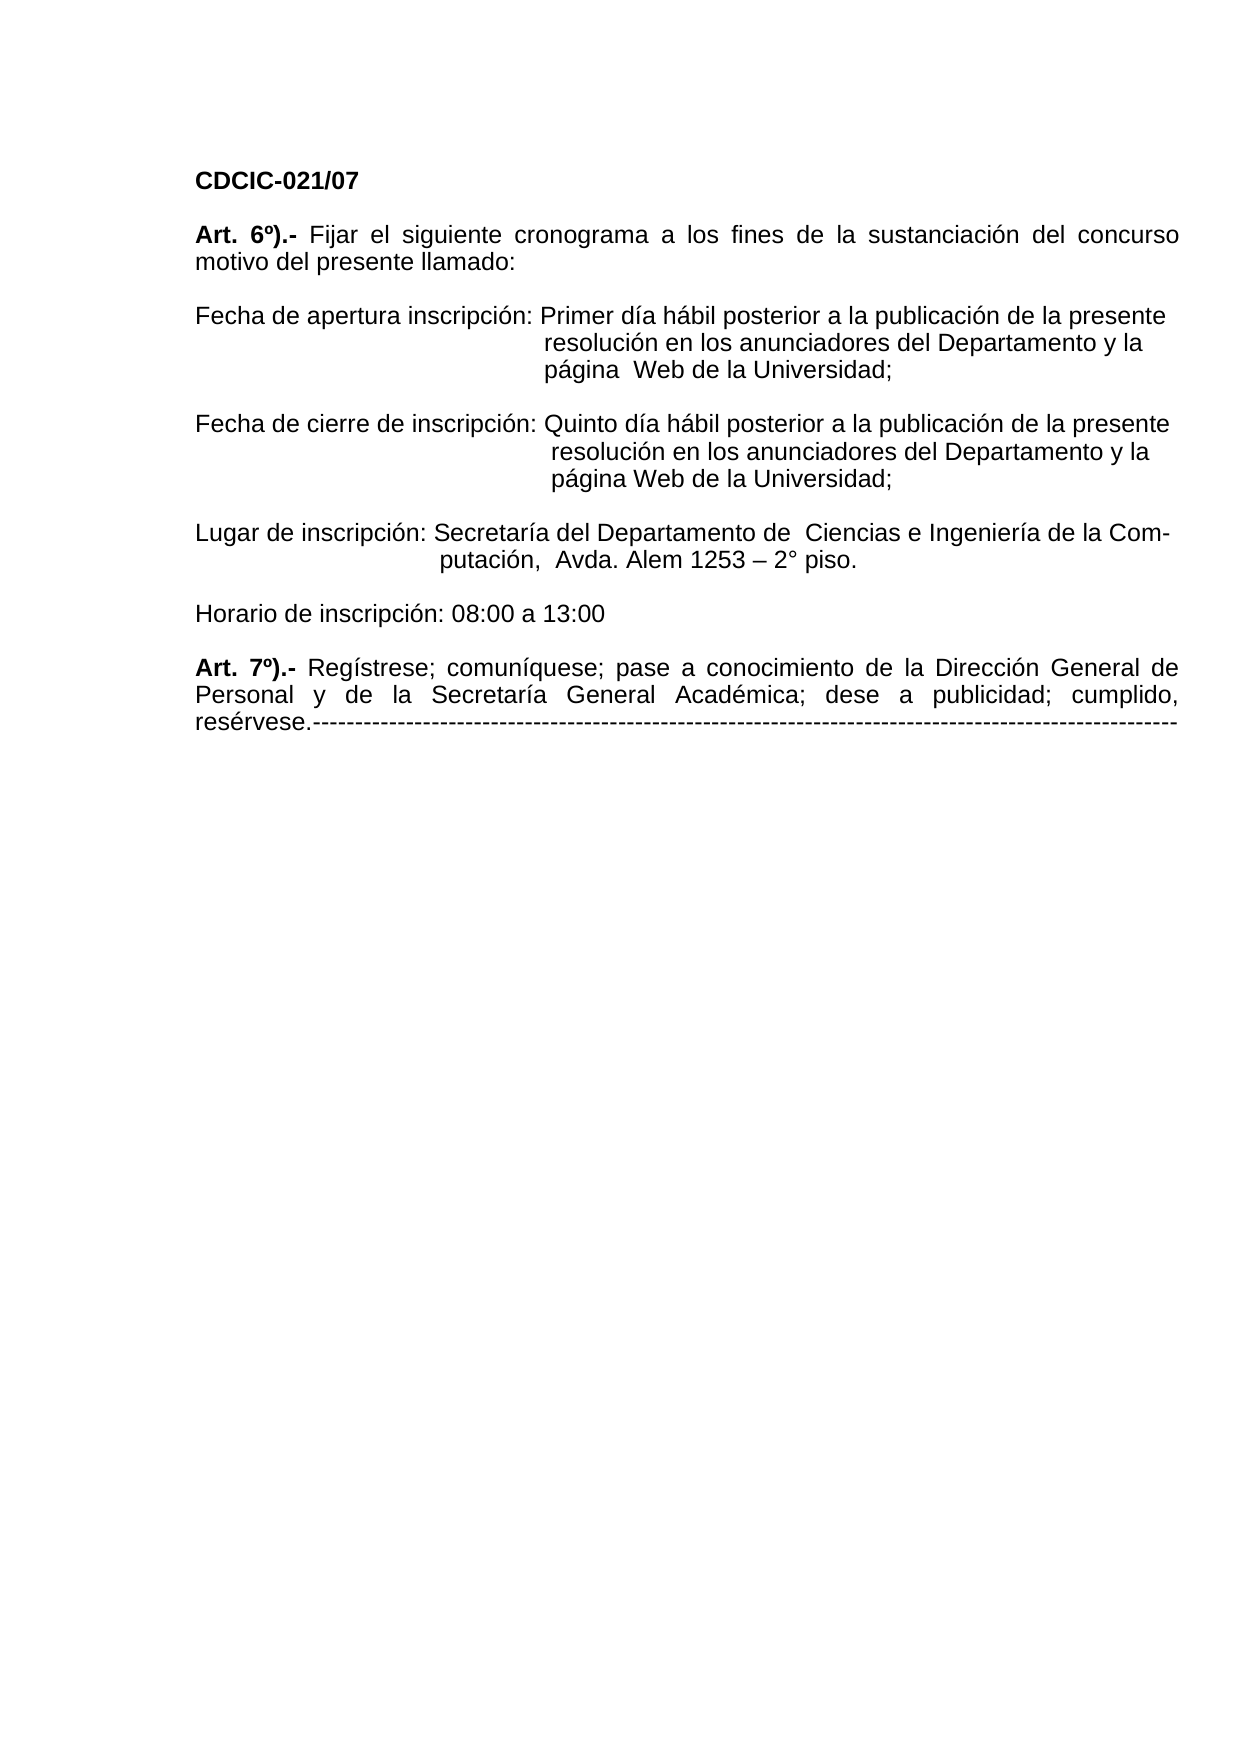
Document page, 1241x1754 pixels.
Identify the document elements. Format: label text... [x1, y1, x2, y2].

text Fecha de apertura inscripción: Primer día hábil posterior a la publicación de la presente [195, 303, 1181, 330]
text CDCIC-021/07 [195, 167, 1181, 194]
text Art. 7º).- Regístrese; comuníquese; pase a conocimiento de la Dirección General de Personal y de la Secretaría General Académica; dese a publicidad; cumplido, resérvese.------------------------------------------------------------------------------------------------------ [195, 655, 1181, 736]
text Fecha de cierre de inscripción: Quinto día hábil posterior a la publicación de la presente [195, 411, 1181, 438]
text Art. 6º).- Fijar el siguiente cronograma a los fines de la sustanciación del concurso motivo del presente llamado: [195, 222, 1181, 276]
text resolución en los anunciadores del Departamento y la [195, 438, 1181, 465]
text página Web de la Universidad; [195, 357, 1181, 384]
text Horario de inscripción: 08:00 a 13:00 [195, 601, 1181, 628]
text resolución en los anunciadores del Departamento y la [195, 330, 1181, 357]
text página Web de la Universidad; [195, 465, 1181, 492]
text Lugar de inscripción: Secretaría del Departamento de Ciencias e Ingeniería de la Com- [195, 519, 1181, 547]
text putación, Avda. Alem 1253 – 2° piso. [195, 547, 1181, 574]
